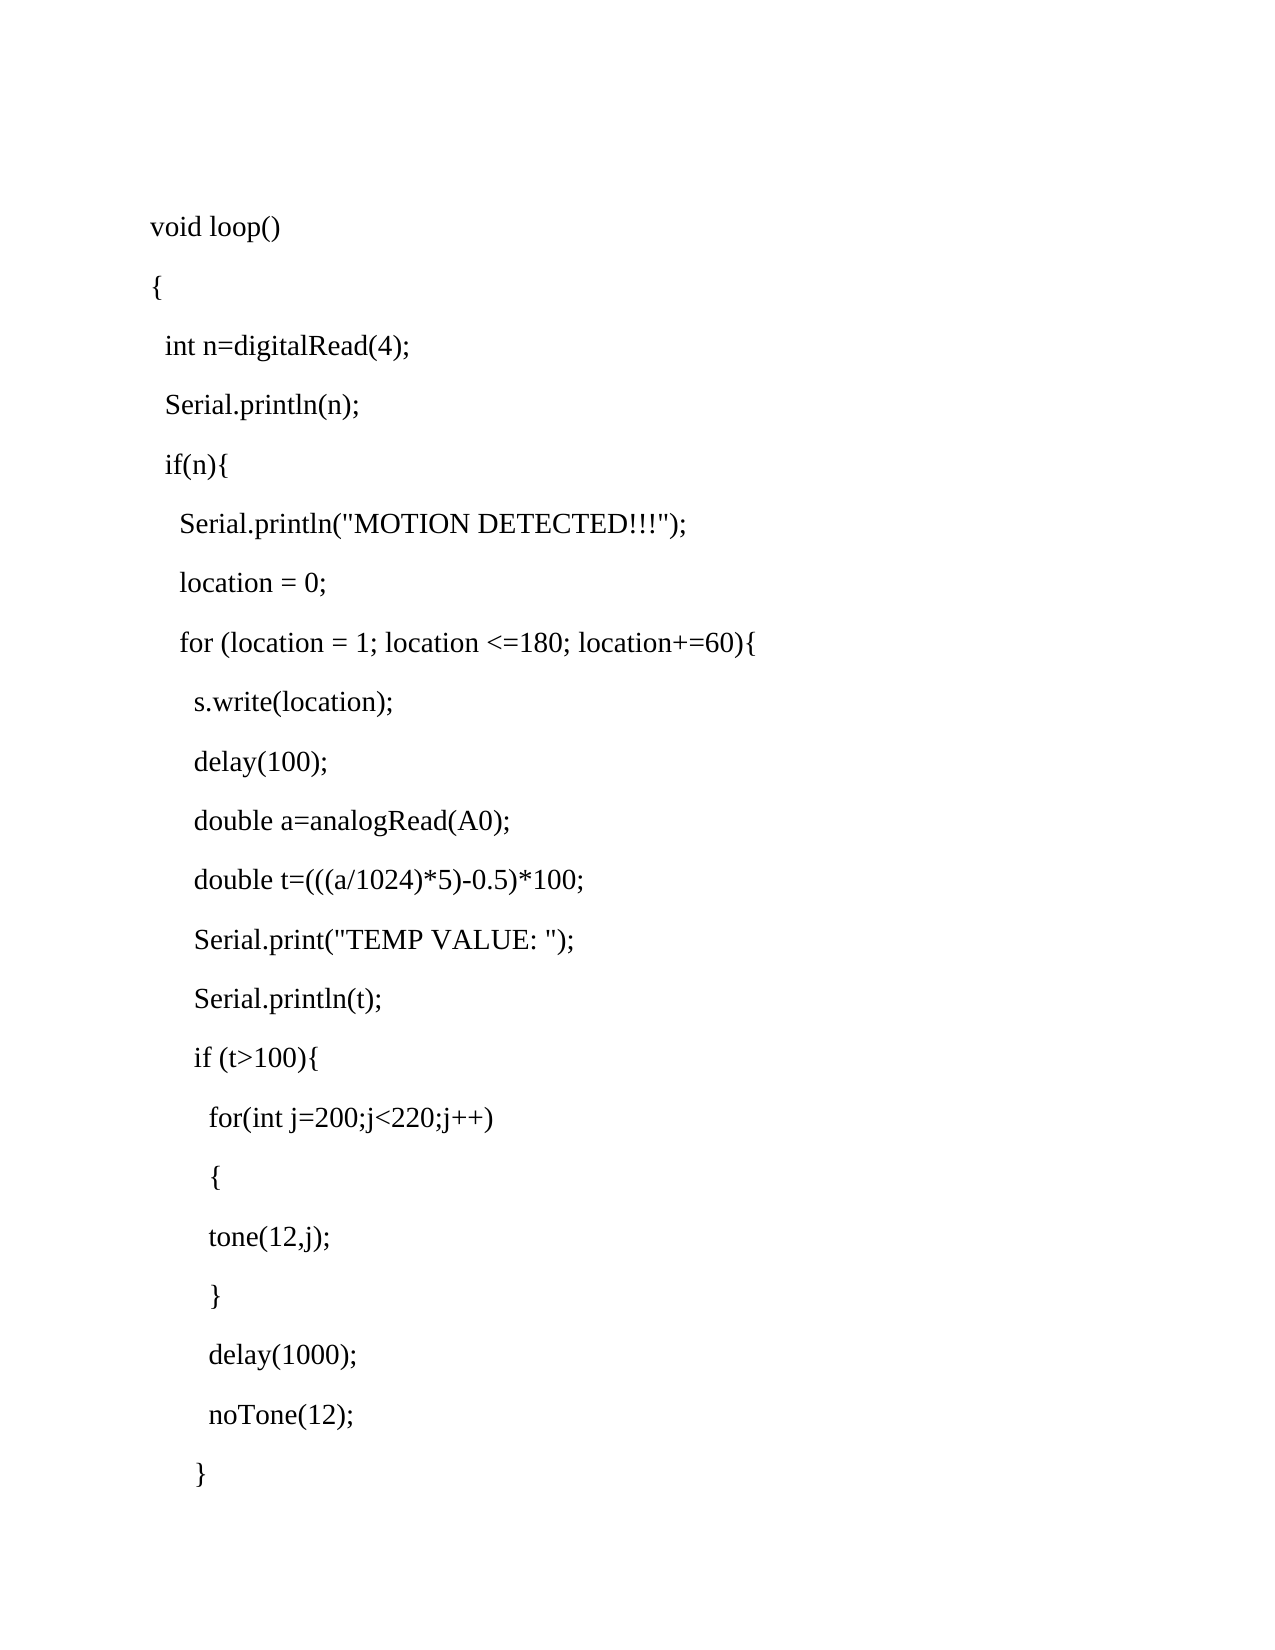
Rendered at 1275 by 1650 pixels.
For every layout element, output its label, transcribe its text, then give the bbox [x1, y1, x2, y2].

text tone(12,j); [150, 1219, 1125, 1252]
text void loop() [150, 209, 1125, 243]
text Serial.print("TEMP VALUE: "); [150, 922, 1125, 955]
text { [150, 1159, 1125, 1193]
text Serial.println("MOTION DETECTED!!!"); [150, 506, 1125, 540]
text Serial.println(t); [150, 981, 1125, 1015]
text double t=(((a/1024)*5)-0.5)*100; [150, 862, 1125, 896]
text delay(100); [150, 744, 1125, 777]
text int n=digitalRead(4); [150, 328, 1125, 362]
text noTone(12); [150, 1397, 1125, 1430]
text double a=analogRead(A0); [150, 803, 1125, 837]
text } [150, 1456, 1125, 1490]
text s.write(location); [150, 684, 1125, 718]
text location = 0; [150, 566, 1125, 599]
text for (location = 1; location <=180; location+=60){ [150, 625, 1125, 658]
text { [150, 269, 1125, 302]
text } [150, 1278, 1125, 1312]
text Serial.println(n); [150, 387, 1125, 421]
text if (t>100){ [150, 1041, 1125, 1074]
text if(n){ [150, 447, 1125, 480]
text for(int j=200;j<220;j++) [150, 1100, 1125, 1133]
text delay(1000); [150, 1337, 1125, 1371]
